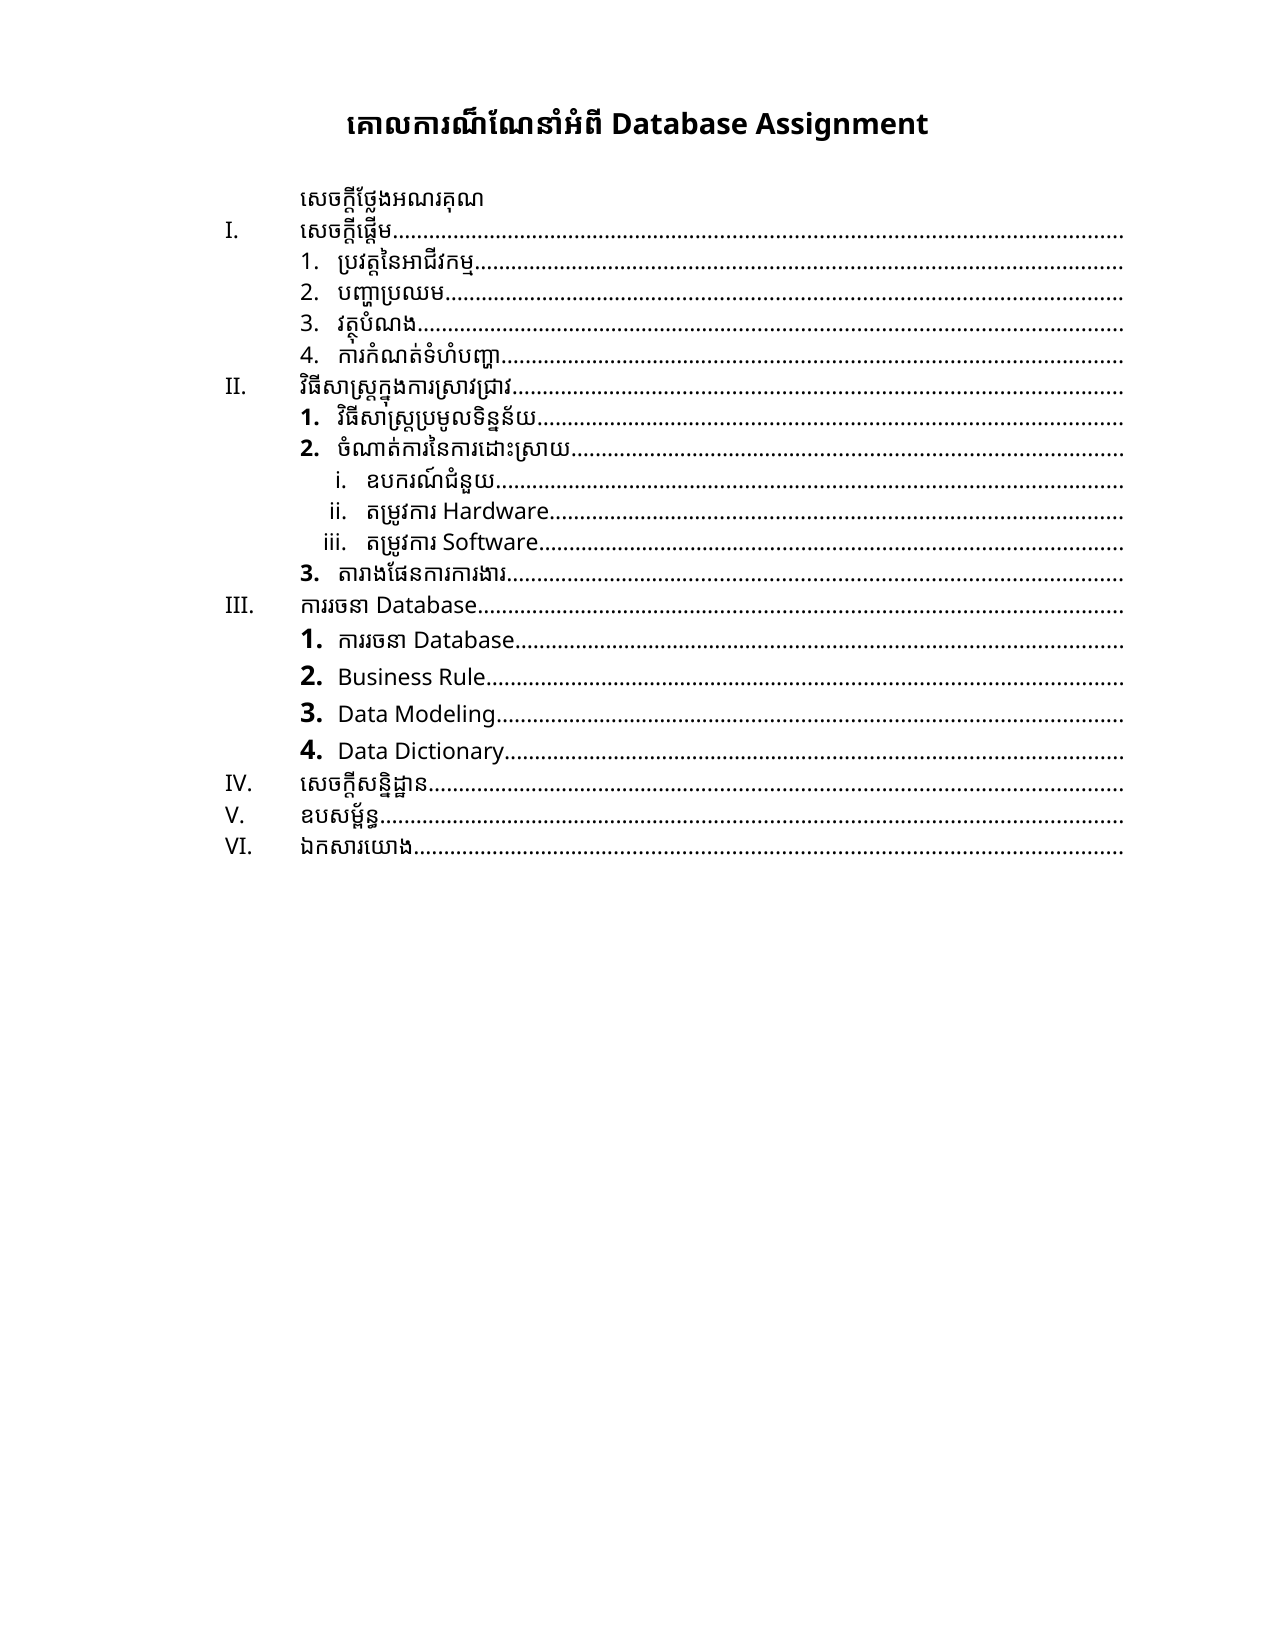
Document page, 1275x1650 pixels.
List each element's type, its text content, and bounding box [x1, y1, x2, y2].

list ឧបសម្ព័ន្ធ [225, 799, 1200, 830]
text គោលការណ៏ណែនាំអំពី Database Assignment [75, 103, 1200, 143]
list ការរចនា Database [300, 620, 1200, 657]
list ប្រវត្តនៃអាជីវកម្ម [300, 245, 1200, 276]
list វិធីសាស្រ្តប្រមូលទិន្នន័យ [300, 401, 1200, 432]
list តម្រូវការ Hardware [347, 495, 1200, 526]
list ចំណាត់ការនៃការដោះស្រាយ [300, 432, 1200, 464]
list ការរចនា Database [225, 589, 1200, 620]
list វត្ថុបំណង [300, 307, 1200, 339]
list តារាងផែនការការងារ [300, 557, 1200, 589]
list តម្រូវការ Software [347, 526, 1200, 557]
list ឯកសារយោង [225, 830, 1200, 861]
list ការកំណត់ទំហំបញ្ហា [300, 339, 1200, 370]
list សេចក្ដីសន្និដ្ឋាន [225, 767, 1200, 799]
list វិធីសាស្រ្ដក្នុងការស្រាវជ្រាវ [225, 370, 1200, 401]
list ឧបករណ៍ជំនួយ [347, 464, 1200, 495]
list បញ្ហាប្រឈម [300, 276, 1200, 307]
list Data Modeling [300, 694, 1200, 731]
text សេចក្តីថ្លែងអណរគុណ [225, 182, 1200, 214]
list Business Rule [300, 657, 1200, 694]
list សេចក្ដីផ្ដើម [225, 214, 1200, 245]
list Data Dictionary [300, 731, 1200, 767]
